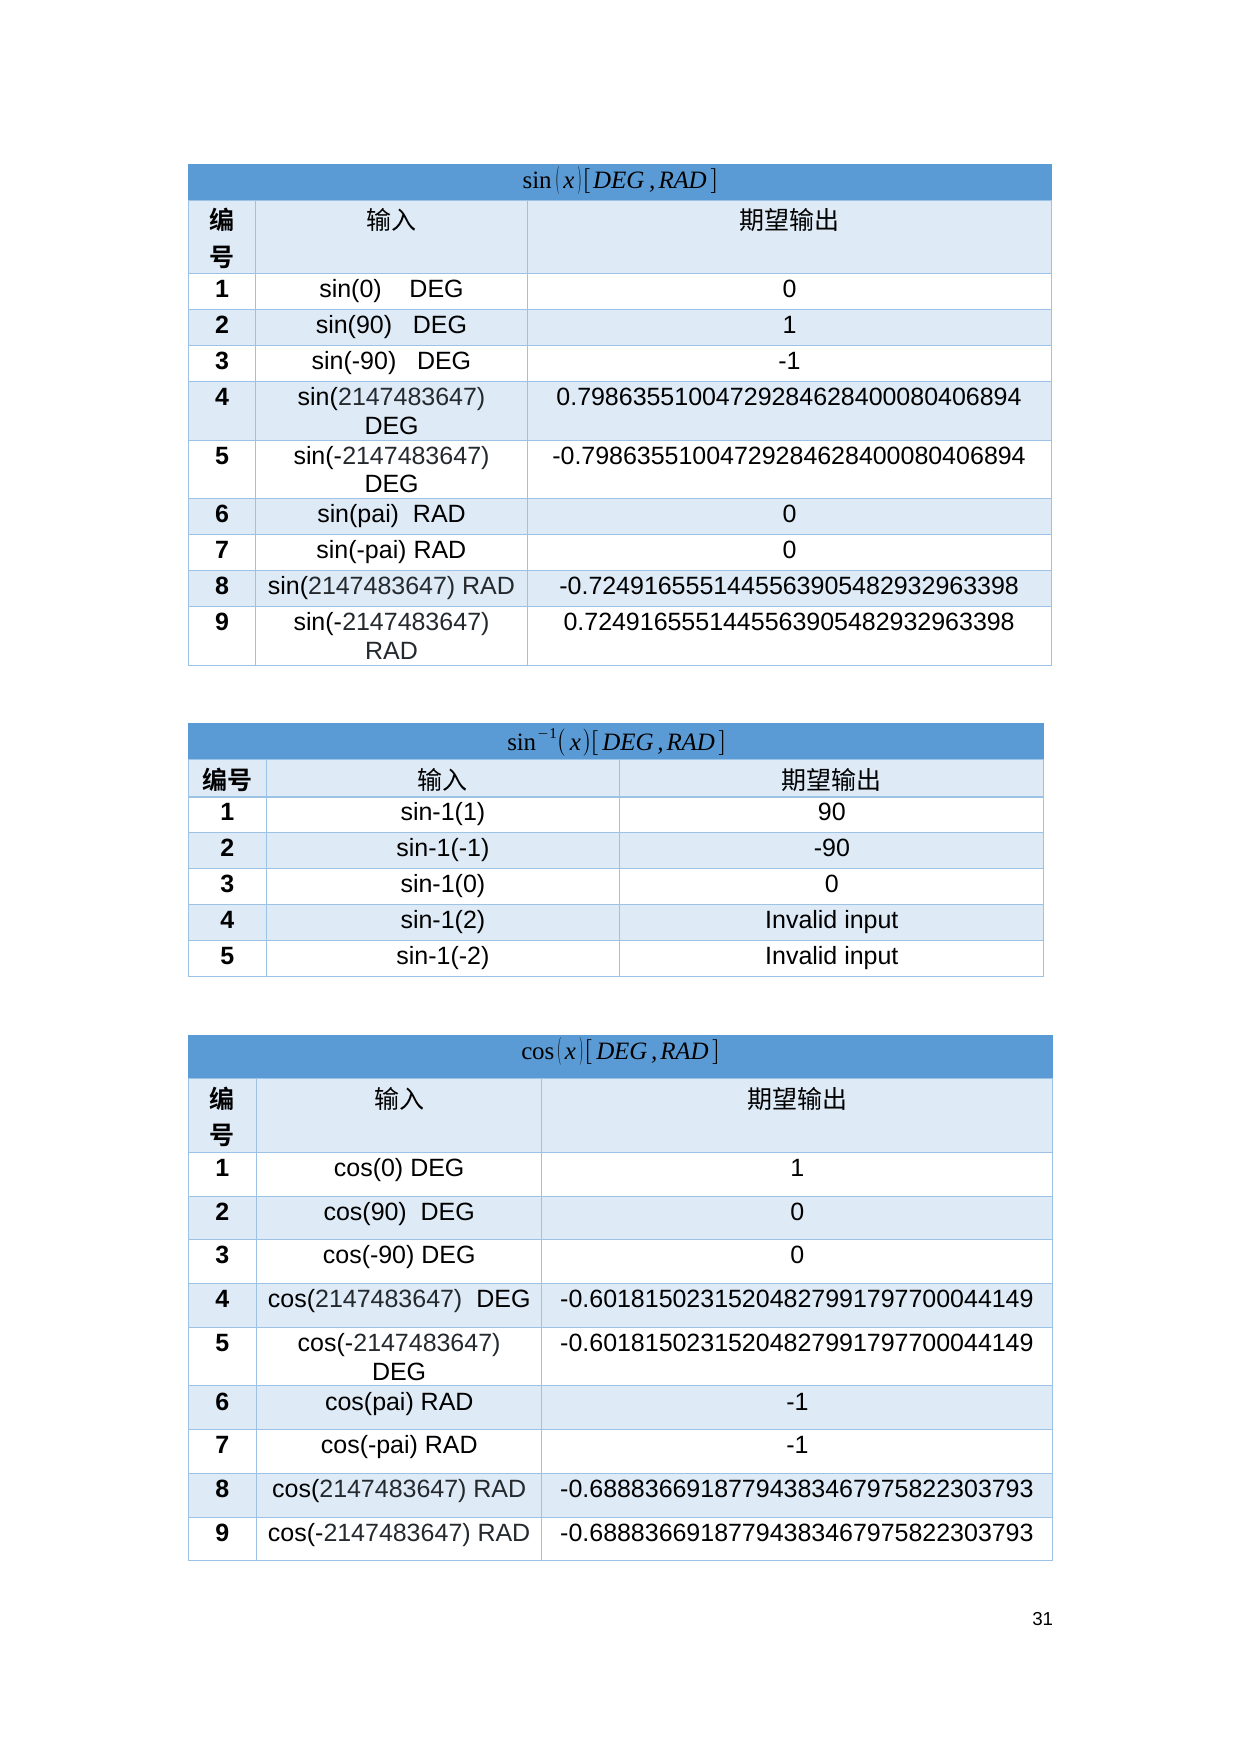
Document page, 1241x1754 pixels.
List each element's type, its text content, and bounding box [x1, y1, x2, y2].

table_cell sin(-2147483647) RAD [256, 607, 527, 664]
table_cell 0 [528, 499, 1051, 534]
table_cell cos(-2147483647) RAD [257, 1518, 541, 1560]
table_cell sin(90) DEG [256, 310, 527, 345]
table_cell -1 [542, 1386, 1052, 1429]
table_cell 5 [189, 1328, 256, 1385]
table_cell 6 [189, 499, 255, 534]
table_cell sin-1(2) [267, 905, 619, 940]
table_cell 1 [528, 310, 1051, 345]
table_cell sin-1(1) [267, 798, 619, 832]
table_cell 2 [189, 310, 255, 345]
table_cell 编号 [189, 1079, 256, 1152]
table_cell 9 [189, 607, 255, 664]
table_cell cos(-pai) RAD [257, 1430, 541, 1473]
table_cell -0.7249165551445563905482932963398 [528, 571, 1051, 606]
table_cell sin(0) DEG [256, 274, 527, 309]
table_cell 期望输出 [528, 201, 1051, 273]
table_cell 期望输出 [620, 760, 1043, 796]
table_cell 0 [528, 274, 1051, 309]
table_cell 3 [189, 346, 255, 381]
table_cell cos(-90) DEG [257, 1240, 541, 1283]
table_cell 1 [542, 1153, 1052, 1196]
table_cell 0 [542, 1197, 1052, 1239]
table_cell 90 [620, 798, 1043, 832]
table_cell 7 [189, 535, 255, 570]
table_cell cos(90) DEG [257, 1197, 541, 1239]
table_cell -1 [528, 346, 1051, 381]
table_cell -0.60181502315204827991797700044149 [542, 1328, 1052, 1385]
table_cell cos(2147483647) DEG [257, 1284, 541, 1327]
table_cell 3 [189, 869, 266, 904]
table_cell 1 [189, 798, 266, 832]
table_cell sin-1(-2) [267, 941, 619, 976]
table_cell -0.68883669187794383467975822303793 [542, 1474, 1052, 1517]
table_cell 0 [528, 535, 1051, 570]
table_cell 8 [189, 571, 255, 606]
table_cell -1 [542, 1430, 1052, 1473]
table_cell 2 [189, 1197, 256, 1239]
table_cell 4 [189, 382, 255, 440]
table_cell 编号 [189, 760, 266, 796]
table_cell sin(2147483647) RAD [256, 571, 527, 606]
table_cell 0.7249165551445563905482932963398 [528, 607, 1051, 664]
table_cell sin-1(0) [267, 869, 619, 904]
table_cell cos(0) DEG [257, 1153, 541, 1196]
table_cell sin-1(-1) [267, 833, 619, 868]
table_header [189, 724, 1043, 759]
table_cell 4 [189, 905, 266, 940]
table_cell 2 [189, 833, 266, 868]
table_cell sin(-90) DEG [256, 346, 527, 381]
table_cell 编号 [189, 201, 255, 273]
table_cell 9 [189, 1518, 256, 1560]
table_cell 输入 [257, 1079, 541, 1152]
table_header [189, 165, 1051, 200]
table_cell 3 [189, 1240, 256, 1283]
table_cell 1 [189, 274, 255, 309]
table_cell 8 [189, 1474, 256, 1517]
table_cell sin(2147483647) DEG [256, 382, 527, 440]
table_cell -0.68883669187794383467975822303793 [542, 1518, 1052, 1560]
table_cell 6 [189, 1386, 256, 1429]
table_cell Invalid input [620, 905, 1043, 940]
table_cell -0.60181502315204827991797700044149 [542, 1284, 1052, 1327]
table_cell cos(pai) RAD [257, 1386, 541, 1429]
table_cell 0 [620, 869, 1043, 904]
table_cell 4 [189, 1284, 256, 1327]
table_cell cos(2147483647) RAD [257, 1474, 541, 1517]
table_cell sin(-2147483647) DEG [256, 441, 527, 498]
table_cell Invalid input [620, 941, 1043, 976]
table_cell sin(-pai) RAD [256, 535, 527, 570]
table_cell 输入 [256, 201, 527, 273]
table_cell 5 [189, 941, 266, 976]
table_cell 5 [189, 441, 255, 498]
table_cell 期望输出 [542, 1079, 1052, 1152]
table_cell -90 [620, 833, 1043, 868]
table_cell cos(-2147483647) DEG [257, 1328, 541, 1385]
table_cell 0.79863551004729284628400080406894 [528, 382, 1051, 440]
table_cell -0.79863551004729284628400080406894 [528, 441, 1051, 498]
table_cell 1 [189, 1153, 256, 1196]
table_cell 输入 [267, 760, 619, 796]
table_cell 0 [542, 1240, 1052, 1283]
table_header [189, 1036, 1052, 1078]
table_cell sin(pai) RAD [256, 499, 527, 534]
table_cell 7 [189, 1430, 256, 1473]
